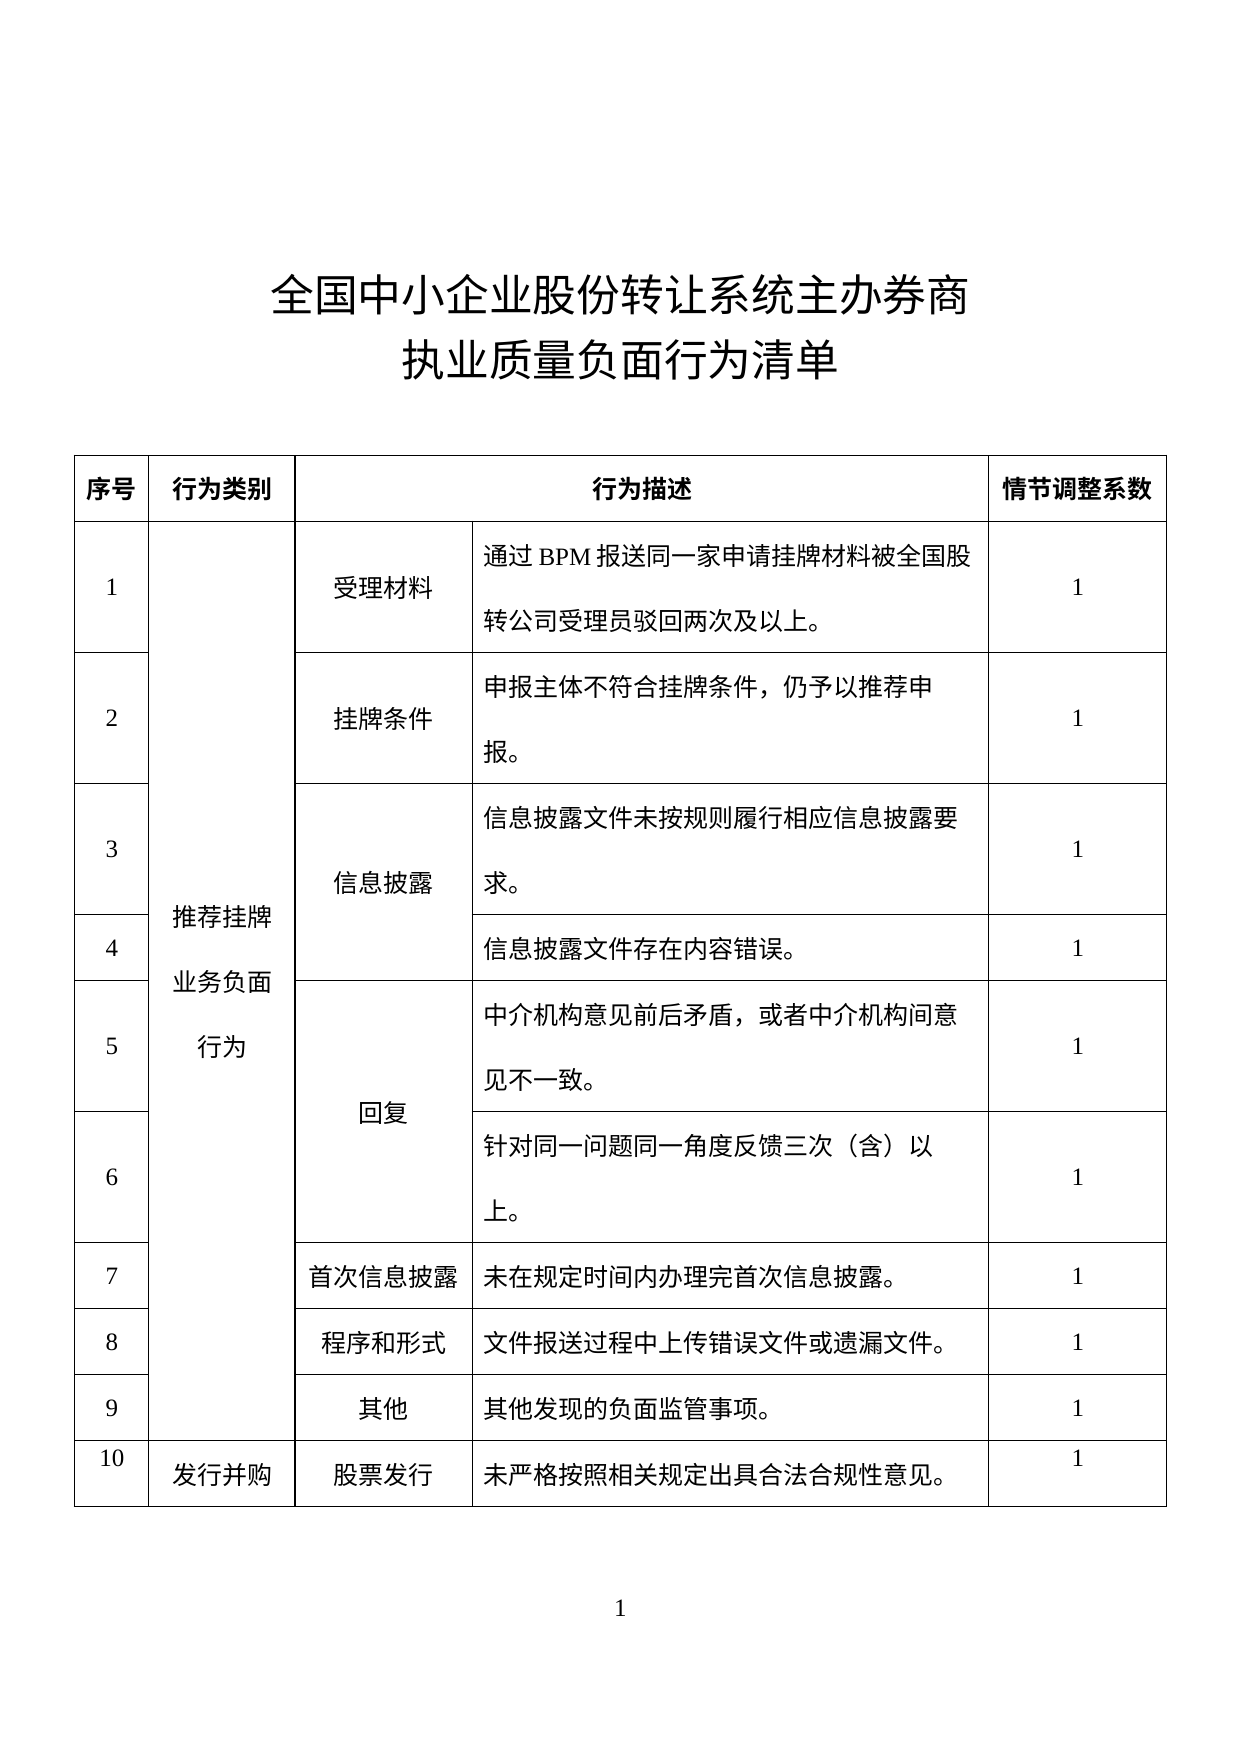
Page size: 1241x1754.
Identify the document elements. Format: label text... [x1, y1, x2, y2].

table_cell 1 [989, 1309, 1166, 1374]
table_cell 程序和形式 [296, 1309, 472, 1374]
table_cell 1 [989, 1441, 1166, 1506]
table_cell 针对同一问题同一角度反馈三次（含）以上。 [473, 1112, 988, 1242]
table_cell 4 [75, 915, 148, 980]
table_cell 挂牌条件 [296, 653, 472, 783]
table_cell 推荐挂牌业务负面行为 [149, 522, 294, 1440]
table_cell 6 [75, 1112, 148, 1242]
table_cell 其他 [296, 1375, 472, 1440]
table_cell 7 [75, 1243, 148, 1308]
table_cell 申报主体不符合挂牌条件，仍予以推荐申报。 [473, 653, 988, 783]
table_cell 信息披露文件存在内容错误。 [473, 915, 988, 980]
table_cell 其他发现的负面监管事项。 [473, 1375, 988, 1440]
table_header 情节调整系数 [989, 456, 1166, 521]
table_cell 9 [75, 1375, 148, 1440]
table_cell 1 [989, 784, 1166, 914]
table_cell 10 [75, 1441, 148, 1506]
table_cell 1 [989, 653, 1166, 783]
table_cell 1 [989, 981, 1166, 1111]
table_cell 2 [75, 653, 148, 783]
table_cell 1 [989, 1375, 1166, 1440]
table_cell 1 [989, 522, 1166, 652]
table_cell 1 [989, 915, 1166, 980]
table_cell 1 [989, 1243, 1166, 1308]
table_cell 3 [75, 784, 148, 914]
text 执业质量负面行为清单 [165, 324, 1075, 389]
text 全国中小企业股份转让系统主办券商 [165, 259, 1075, 324]
table_cell 1 [989, 1112, 1166, 1242]
table_cell 中介机构意见前后矛盾，或者中介机构间意见不一致。 [473, 981, 988, 1111]
table_cell 1 [75, 522, 148, 652]
table_cell 信息披露 [296, 784, 472, 980]
table_cell 8 [75, 1309, 148, 1374]
table_cell 回复 [296, 981, 472, 1242]
table_header 行为类别 [149, 456, 294, 521]
table_cell 5 [75, 981, 148, 1111]
table_cell 未在规定时间内办理完首次信息披露。 [473, 1243, 988, 1308]
table_header 序号 [75, 456, 148, 521]
table_header 行为描述 [296, 456, 988, 521]
table_cell 受理材料 [296, 522, 472, 652]
table_cell 通过BPM报送同一家申请挂牌材料被全国股转公司受理员驳回两次及以上。 [473, 522, 988, 652]
table_cell 未严格按照相关规定出具合法合规性意见。 [473, 1441, 988, 1506]
table_cell 发行并购业务负面行为 [149, 1441, 294, 1506]
table_cell 信息披露文件未按规则履行相应信息披露要求。 [473, 784, 988, 914]
table_cell 首次信息披露 [296, 1243, 472, 1308]
table_cell 文件报送过程中上传错误文件或遗漏文件。 [473, 1309, 988, 1374]
table_cell 股票发行 [296, 1441, 472, 1506]
